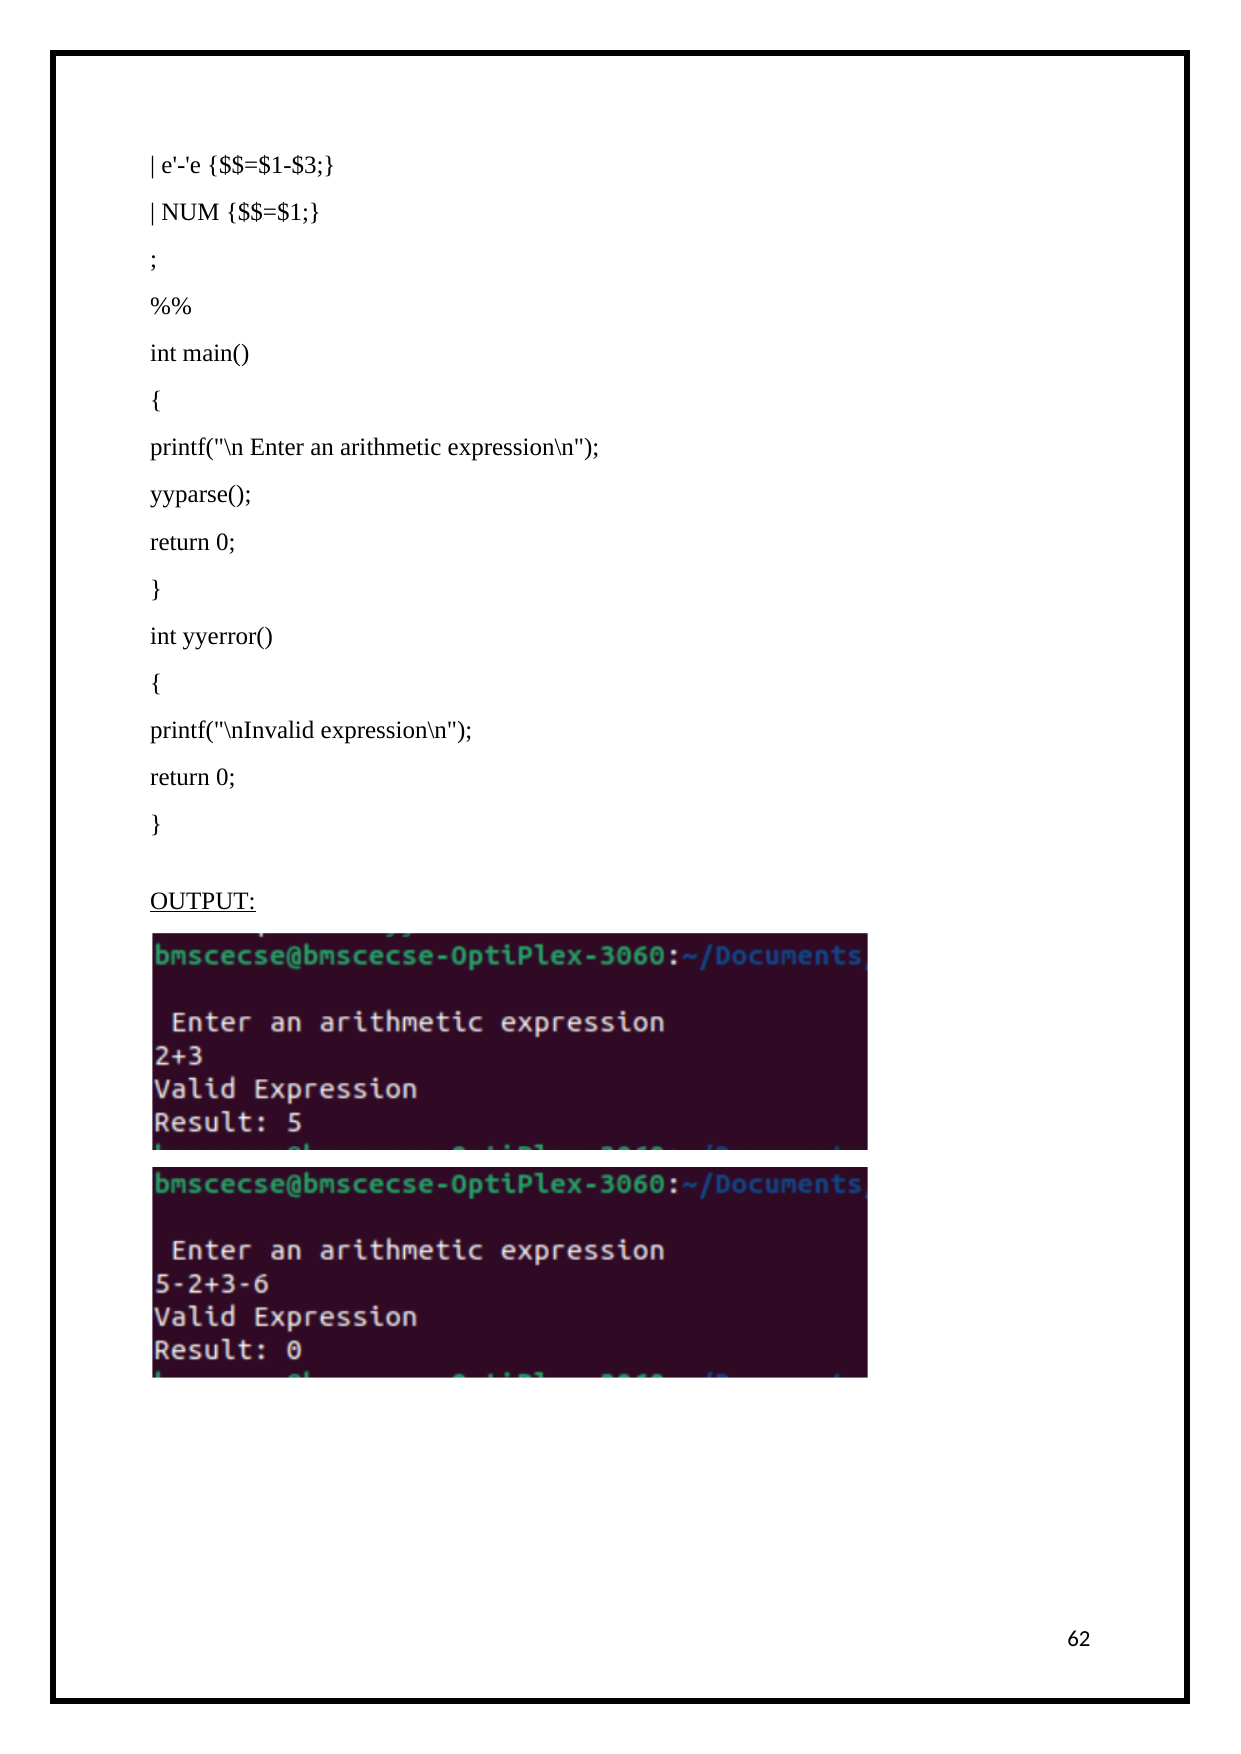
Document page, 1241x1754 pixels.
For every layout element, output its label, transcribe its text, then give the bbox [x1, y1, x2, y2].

text int yyerror() [150, 621, 1090, 649]
picture [150, 1167, 868, 1379]
picture [150, 933, 868, 1150]
text printf("\n Enter an arithmetic expression\n"); [150, 432, 1090, 461]
text } [150, 809, 1090, 868]
text | e'-'e {$$=$1-$3;} [150, 150, 1090, 179]
text int main() [150, 338, 1090, 367]
text { [150, 668, 1090, 697]
text return 0; [150, 527, 1090, 555]
text OUTPUT: [150, 886, 1090, 915]
text ; [150, 244, 1090, 273]
text printf("\nInvalid expression\n"); [150, 715, 1090, 744]
text } [150, 574, 1090, 602]
text | NUM {$$=$1;} [150, 197, 1090, 226]
text return 0; [150, 762, 1090, 791]
text { [150, 385, 1090, 414]
text %% [150, 291, 1090, 320]
text yyparse(); [150, 479, 1090, 508]
